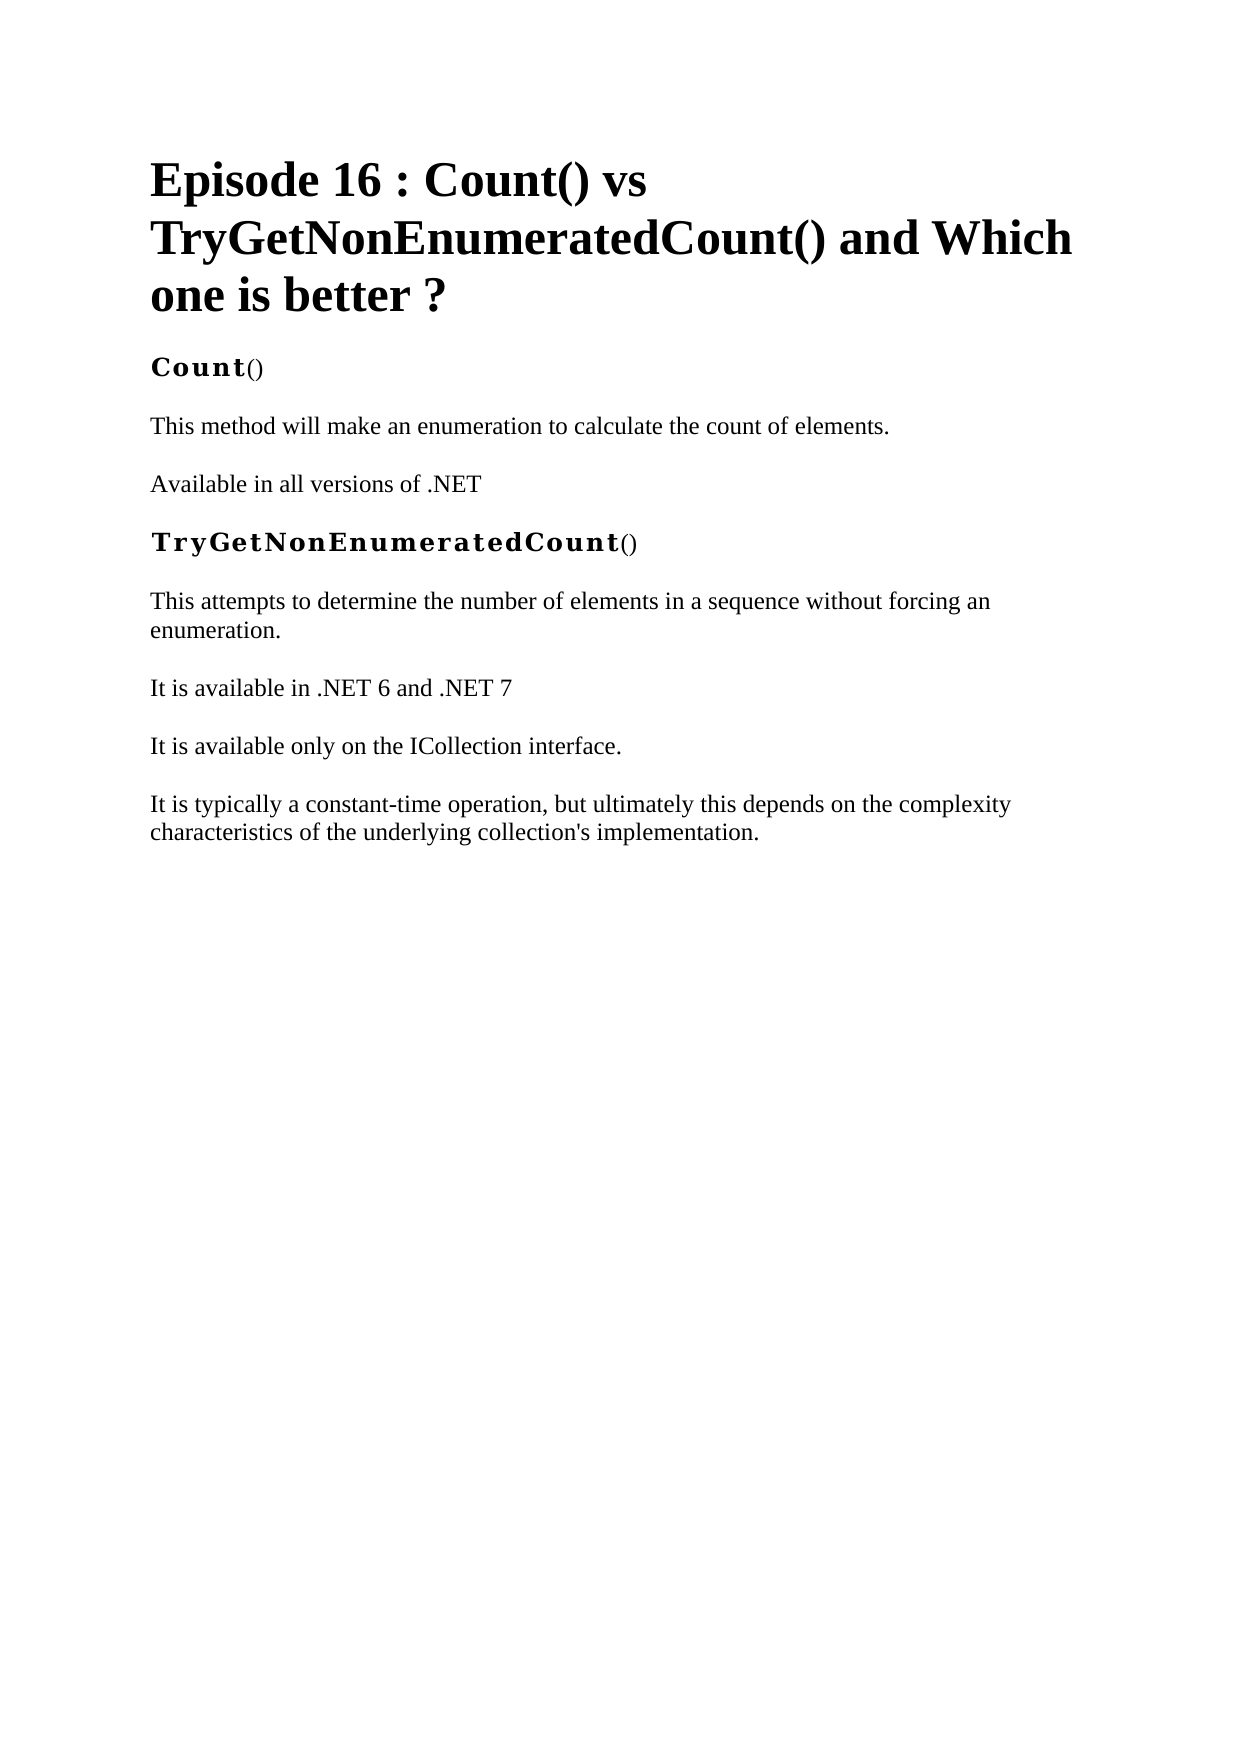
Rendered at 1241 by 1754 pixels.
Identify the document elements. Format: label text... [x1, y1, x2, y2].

text It is typically a constant-time operation, but ultimately this depends on the complexity characteristics of the underlying collection's implementation. [150, 789, 1090, 846]
text 𝐂𝐨𝐮𝐧𝐭() [150, 352, 1090, 382]
text This attempts to determine the number of elements in a sequence without forcing an enumeration. [150, 586, 1090, 644]
text This method will make an enumeration to calculate the count of elements. [150, 411, 1090, 440]
text It is available in .NET 6 and .NET 7 [150, 673, 1090, 702]
text Available in all versions of .NET [150, 469, 1090, 498]
text 𝐓𝐫𝐲𝐆𝐞𝐭𝐍𝐨𝐧𝐄𝐧𝐮𝐦𝐞𝐫𝐚𝐭𝐞𝐝𝐂𝐨𝐮𝐧𝐭() [150, 527, 1090, 557]
text Episode 16 : Count() vs TryGetNonEnumeratedCount() and Which one is better ? [150, 150, 1090, 322]
text It is available only on the ICollection interface. [150, 731, 1090, 759]
